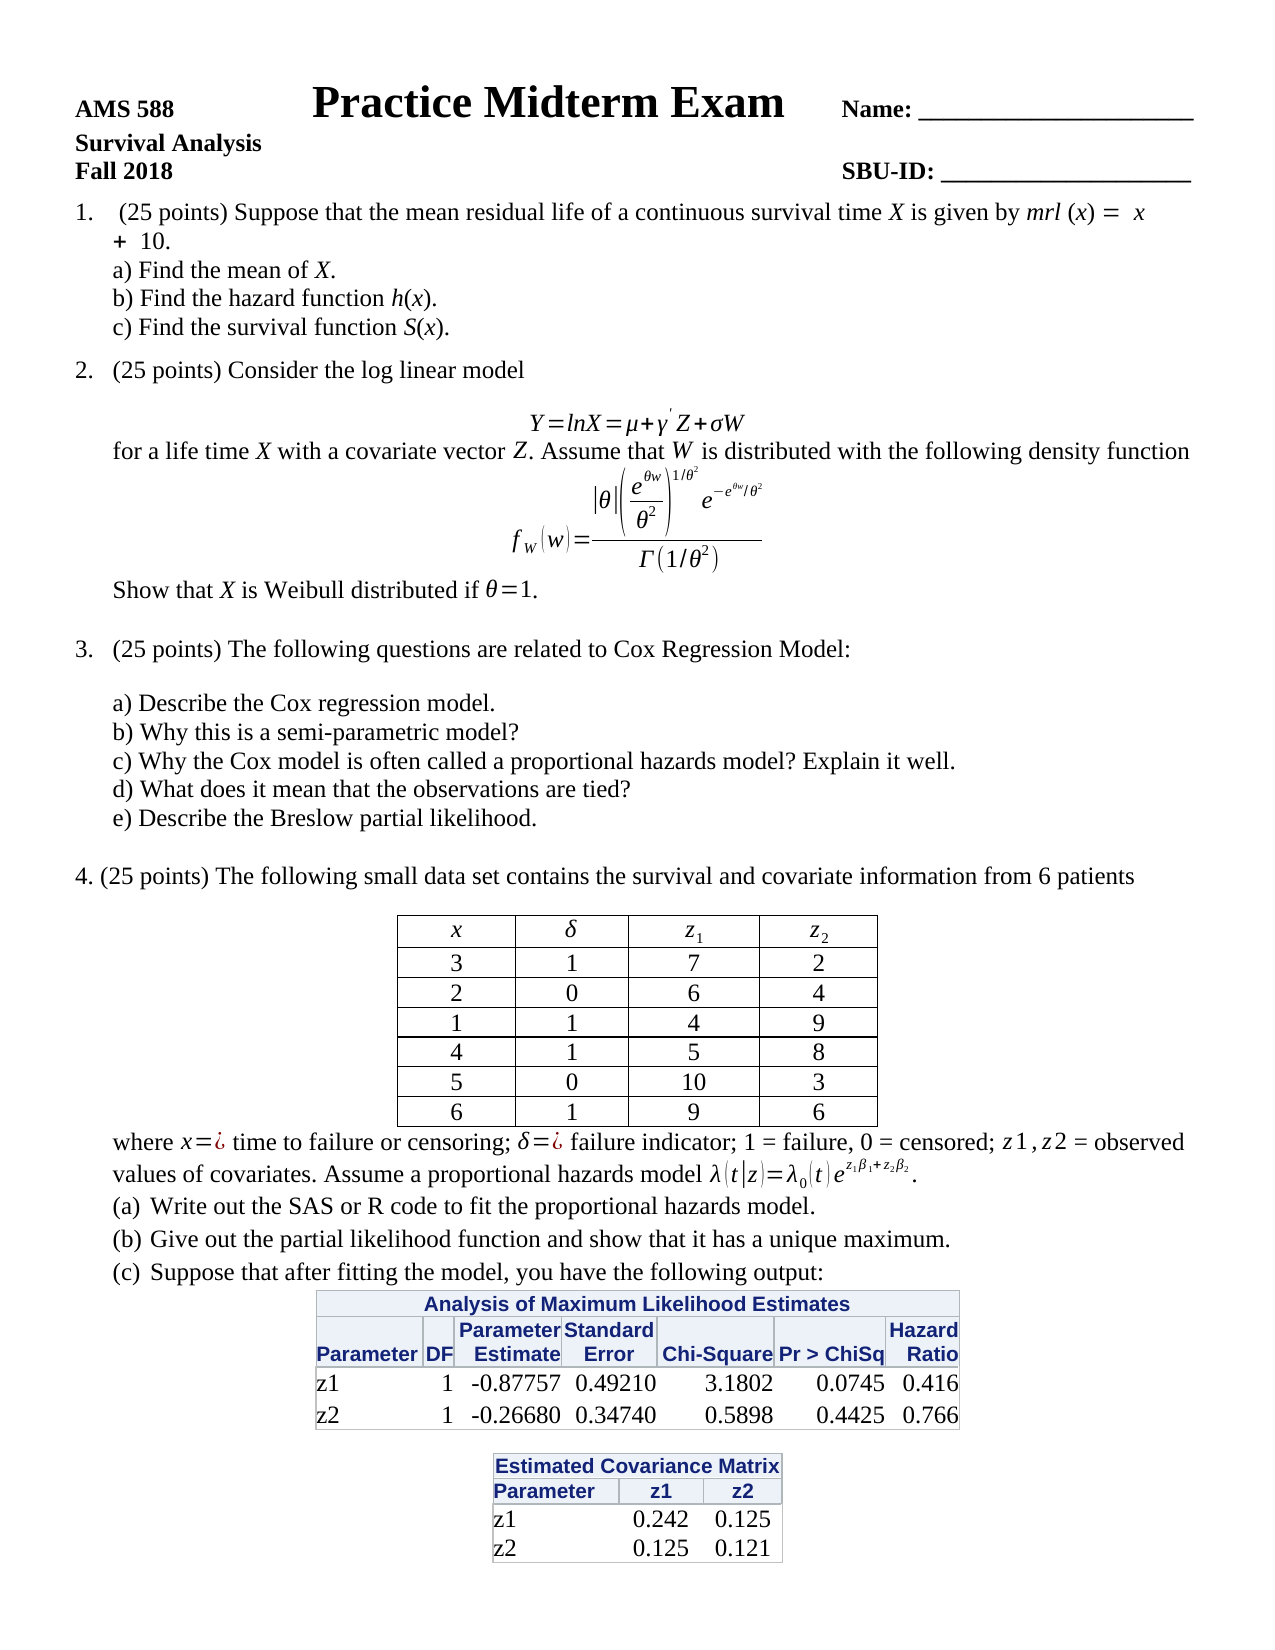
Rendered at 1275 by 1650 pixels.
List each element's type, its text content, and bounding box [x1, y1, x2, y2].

table_cell 9 [629, 1097, 759, 1126]
table_cell 1 [516, 1038, 628, 1066]
table_header [629, 916, 759, 947]
table_cell 0.5898 [657, 1397, 774, 1428]
text for a life time X with a covariate vector . Assume that is distributed with the following density function [112, 436, 1200, 465]
table_cell z1 [494, 1505, 619, 1533]
text d) What does it mean that the observations are tied? [112, 774, 1200, 803]
table_cell 0.766 [885, 1397, 959, 1428]
table_cell 10 [629, 1067, 759, 1096]
table_cell z1 [620, 1479, 703, 1503]
table_cell 0.0745 [774, 1368, 885, 1397]
table_cell 2 [398, 978, 515, 1007]
table_cell 1 [423, 1368, 454, 1397]
table_cell 0.121 [704, 1533, 782, 1562]
table_cell 4 [398, 1038, 515, 1066]
table_cell Hazard Ratio [886, 1317, 959, 1366]
table_cell Pr > ChiSq [775, 1317, 885, 1366]
table_cell 2 [760, 948, 877, 977]
table_cell DF [424, 1317, 453, 1366]
table_cell 6 [629, 978, 759, 1007]
table_cell 0 [516, 978, 628, 1007]
text Show that X is Weibull distributed if . [112, 575, 1200, 604]
table_cell 6 [398, 1097, 515, 1126]
list (25 points) Consider the log linear model [75, 355, 1200, 384]
table_cell 1 [423, 1397, 454, 1428]
table_cell 5 [629, 1038, 759, 1066]
table_cell 4 [629, 1008, 759, 1036]
text b) Why this is a semi-parametric model? [112, 717, 1200, 746]
list (25 points) The following questions are related to Cox Regression Model: [75, 634, 1200, 663]
table_cell Parameter [494, 1479, 618, 1503]
table_cell 7 [629, 948, 759, 977]
table_cell 3.1802 [657, 1368, 774, 1397]
text c) Why the Cox model is often called a proportional hazards model? Explain it well. [112, 746, 1200, 774]
list c) Find the survival function S(x). [112, 312, 1200, 341]
text Fall 2018 SBU-ID: ____________________ [75, 156, 1200, 185]
table_cell -0.26680 [454, 1397, 561, 1428]
table_cell 0.34740 [561, 1397, 657, 1428]
table_cell 1 [516, 1097, 628, 1126]
text e) Describe the Breslow partial likelihood. [112, 803, 1200, 832]
table_cell Chi-Square [658, 1317, 773, 1366]
table_cell 8 [760, 1038, 877, 1066]
table_header [398, 916, 515, 947]
table_header [760, 916, 877, 947]
list Give out the partial likelihood function and show that it has a unique maximum. [112, 1224, 1200, 1253]
table_cell 0.416 [885, 1366, 959, 1397]
table_cell 0.49210 [561, 1368, 657, 1397]
table_cell 0.4425 [774, 1397, 885, 1428]
table_cell Parameter [317, 1317, 422, 1366]
table_cell 4 [760, 978, 877, 1007]
table_cell 1 [398, 1008, 515, 1036]
table_cell 3 [760, 1067, 877, 1096]
table_cell z1 [317, 1368, 423, 1397]
list Suppose that after fitting the model, you have the following output: [112, 1257, 1200, 1286]
text Survival Analysis [75, 128, 1200, 156]
table_header [516, 916, 628, 947]
text AMS 588 Practice Midterm Exam Name: ______________________ [75, 75, 1200, 128]
text a) Describe the Cox regression model. [112, 688, 1200, 717]
table_cell Parameter Estimate [455, 1317, 561, 1366]
list a) Find the mean of X. [112, 255, 1200, 283]
table_cell 1 [516, 1008, 628, 1036]
table_cell z2 [317, 1397, 423, 1428]
table_cell 9 [760, 1008, 877, 1036]
table_cell 1 [516, 948, 628, 977]
list (25 points) Suppose that the mean residual life of a continuous survival time X is given by mrl (x) x 10. [75, 197, 1200, 255]
table_cell z2 [704, 1479, 781, 1503]
table_header Estimated Covariance Matrix [494, 1454, 781, 1477]
table_header Analysis of Maximum Likelihood Estimates [317, 1291, 959, 1316]
table_cell z2 [494, 1533, 619, 1562]
table_cell 0.242 [619, 1505, 703, 1533]
text where time to failure or censoring; failure indicator; 1 = failure, 0 = censored; = observed values of covariates. Assume a proportional hazards model [112, 1127, 1200, 1191]
table_cell -0.87757 [454, 1368, 561, 1397]
table_cell 6 [760, 1097, 877, 1126]
text 4. (25 points) The following small data set contains the survival and covariate information from 6 patients [75, 861, 1200, 889]
table_cell Standard Error [562, 1317, 656, 1366]
table_cell 5 [398, 1067, 515, 1096]
table_cell 0.125 [704, 1504, 782, 1533]
table_cell 0.125 [619, 1533, 703, 1562]
list Write out the SAS or R code to fit the proportional hazards model. [112, 1191, 1200, 1219]
table_cell 3 [398, 948, 515, 977]
table_cell 0 [516, 1067, 628, 1096]
list b) Find the hazard function h(x). [112, 283, 1200, 312]
